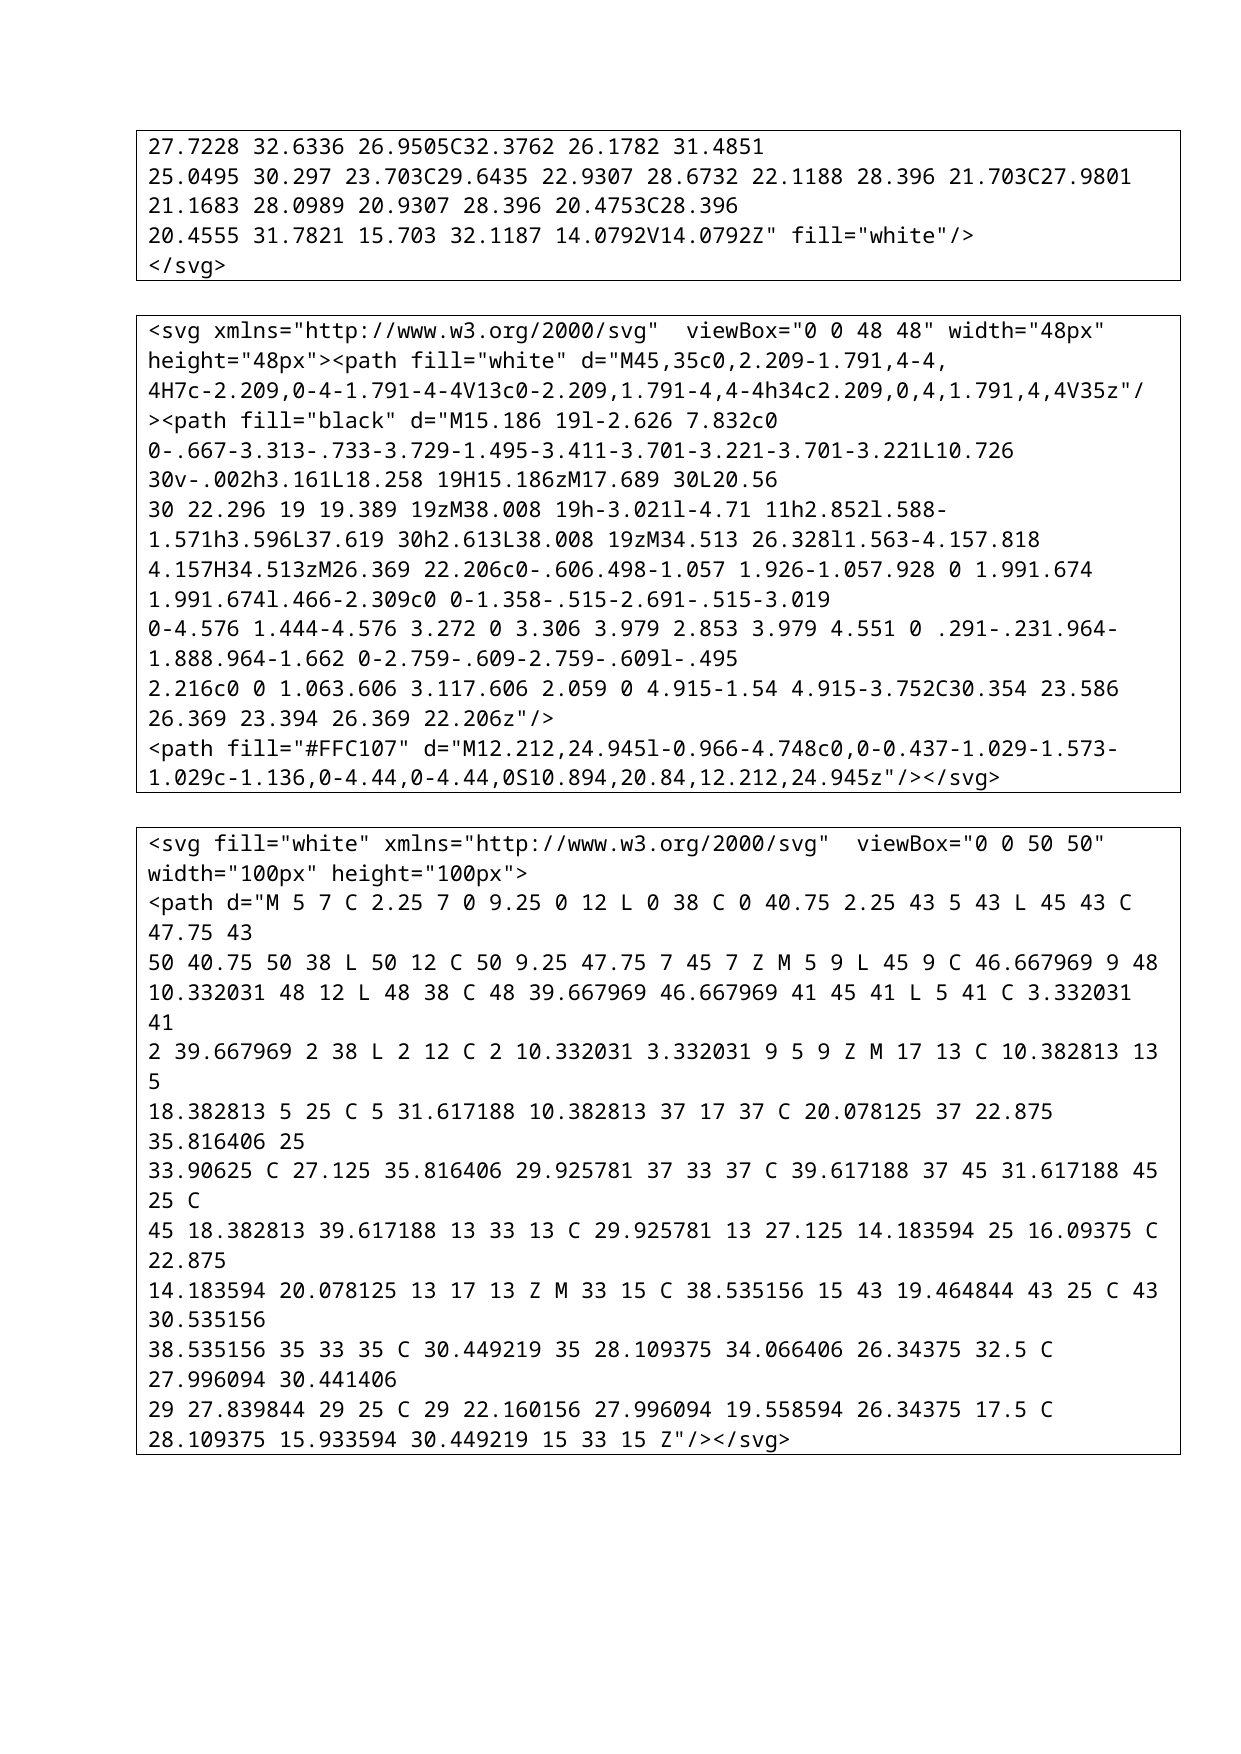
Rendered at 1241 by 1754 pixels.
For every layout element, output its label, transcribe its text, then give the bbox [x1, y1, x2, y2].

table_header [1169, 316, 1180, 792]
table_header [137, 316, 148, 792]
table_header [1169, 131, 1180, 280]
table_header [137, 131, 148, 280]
table_header <svg fill="white" xmlns="http://www.w3.org/2000/svg" viewBox="0 0 50 50" width="100px" height="100px"> <path d="M 5 7 C 2.25 7 0 9.25 0 12 L 0 38 C 0 40.75 2.25 43 5 43 L 45 43 C 47.75 43 50 40.75 50 38 L 50 12 C 50 9.25 47.75 7 45 7 Z M 5 9 L 45 9 C 46.667969 9 48 10.332031 48 12 L 48 38 C 48 39.667969 46.667969 41 45 41 L 5 41 C 3.332031 41 2 39.667969 2 38 L 2 12 C 2 10.332031 3.332031 9 5 9 Z M 17 13 C 10.382813 13 5 18.382813 5 25 C 5 31.617188 10.382813 37 17 37 C 20.078125 37 22.875 35.816406 25 33.90625 C 27.125 35.816406 29.925781 37 33 37 C 39.617188 37 45 31.617188 45 25 C 45 18.382813 39.617188 13 33 13 C 29.925781 13 27.125 14.183594 25 16.09375 C 22.875 14.183594 20.078125 13 17 13 Z M 33 15 C 38.535156 15 43 19.464844 43 25 C 43 30.535156 38.535156 35 33 35 C 30.449219 35 28.109375 34.066406 26.34375 32.5 C 27.996094 30.441406 29 27.839844 29 25 C 29 22.160156 27.996094 19.558594 26.34375 17.5 C 28.109375 15.933594 30.449219 15 33 15 Z"/></svg> [137, 828, 1180, 1453]
